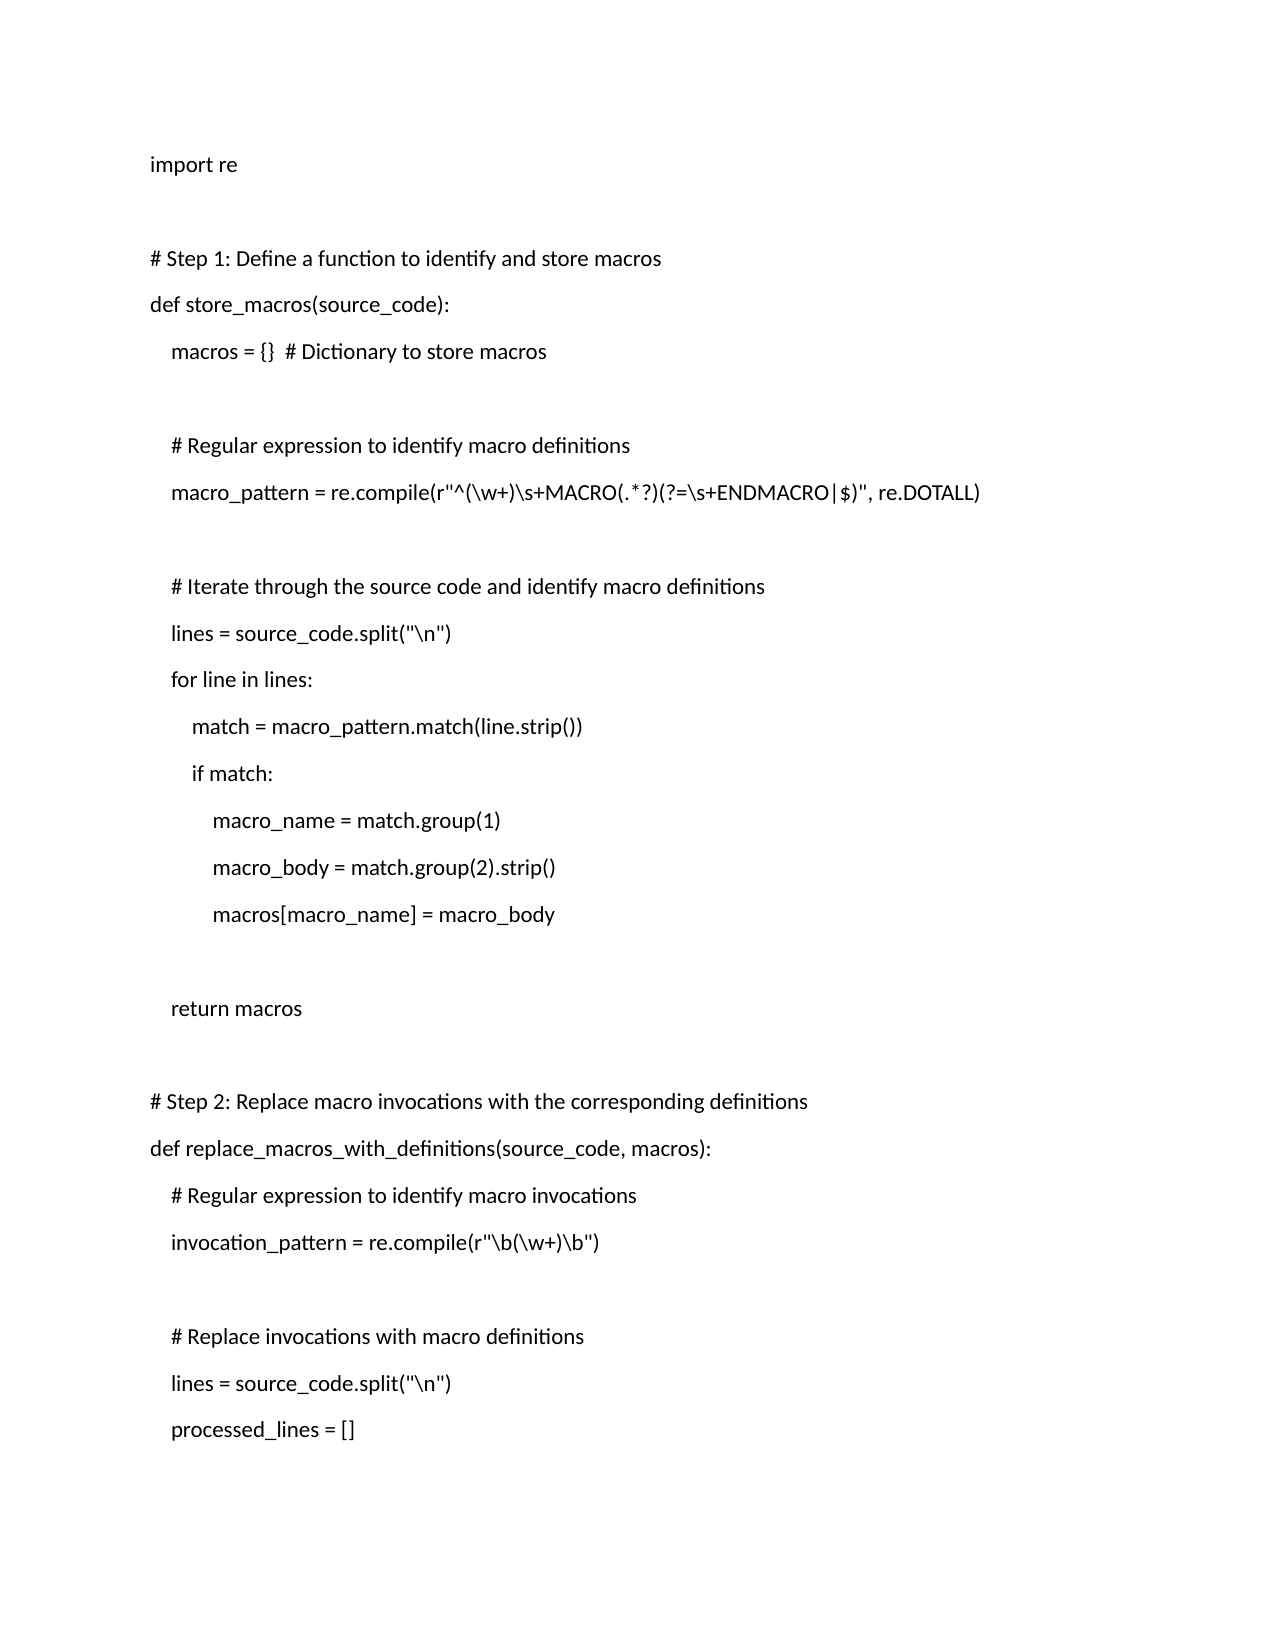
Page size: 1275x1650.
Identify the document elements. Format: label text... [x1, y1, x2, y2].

text match = macro_pattern.match(line.strip()) [150, 712, 1125, 741]
text macro_name = match.group(1) [150, 806, 1125, 834]
text processed_lines = [] [150, 1416, 1125, 1444]
text return macros [150, 994, 1125, 1022]
text lines = source_code.split("\n") [150, 1369, 1125, 1397]
text macro_pattern = re.compile(r"^(\w+)\s+MACRO(.*?)(?=\s+ENDMACRO|$)", re.DOTALL) [150, 478, 1125, 506]
text # Regular expression to identify macro definitions [150, 431, 1125, 459]
text macros = {} # Dictionary to store macros [150, 337, 1125, 366]
text if match: [150, 759, 1125, 787]
text # Step 1: Define a function to identify and store macros [150, 244, 1125, 272]
text invocation_pattern = re.compile(r"\b(\w+)\b") [150, 1228, 1125, 1256]
text # Regular expression to identify macro invocations [150, 1181, 1125, 1209]
text lines = source_code.split("\n") [150, 619, 1125, 647]
text import re [150, 150, 1125, 178]
text def replace_macros_with_definitions(source_code, macros): [150, 1134, 1125, 1162]
text # Step 2: Replace macro invocations with the corresponding definitions [150, 1087, 1125, 1116]
text def store_macros(source_code): [150, 291, 1125, 319]
text macro_body = match.group(2).strip() [150, 853, 1125, 881]
text for line in lines: [150, 666, 1125, 694]
text # Iterate through the source code and identify macro definitions [150, 572, 1125, 600]
text macros[macro_name] = macro_body [150, 900, 1125, 928]
text # Replace invocations with macro definitions [150, 1322, 1125, 1350]
